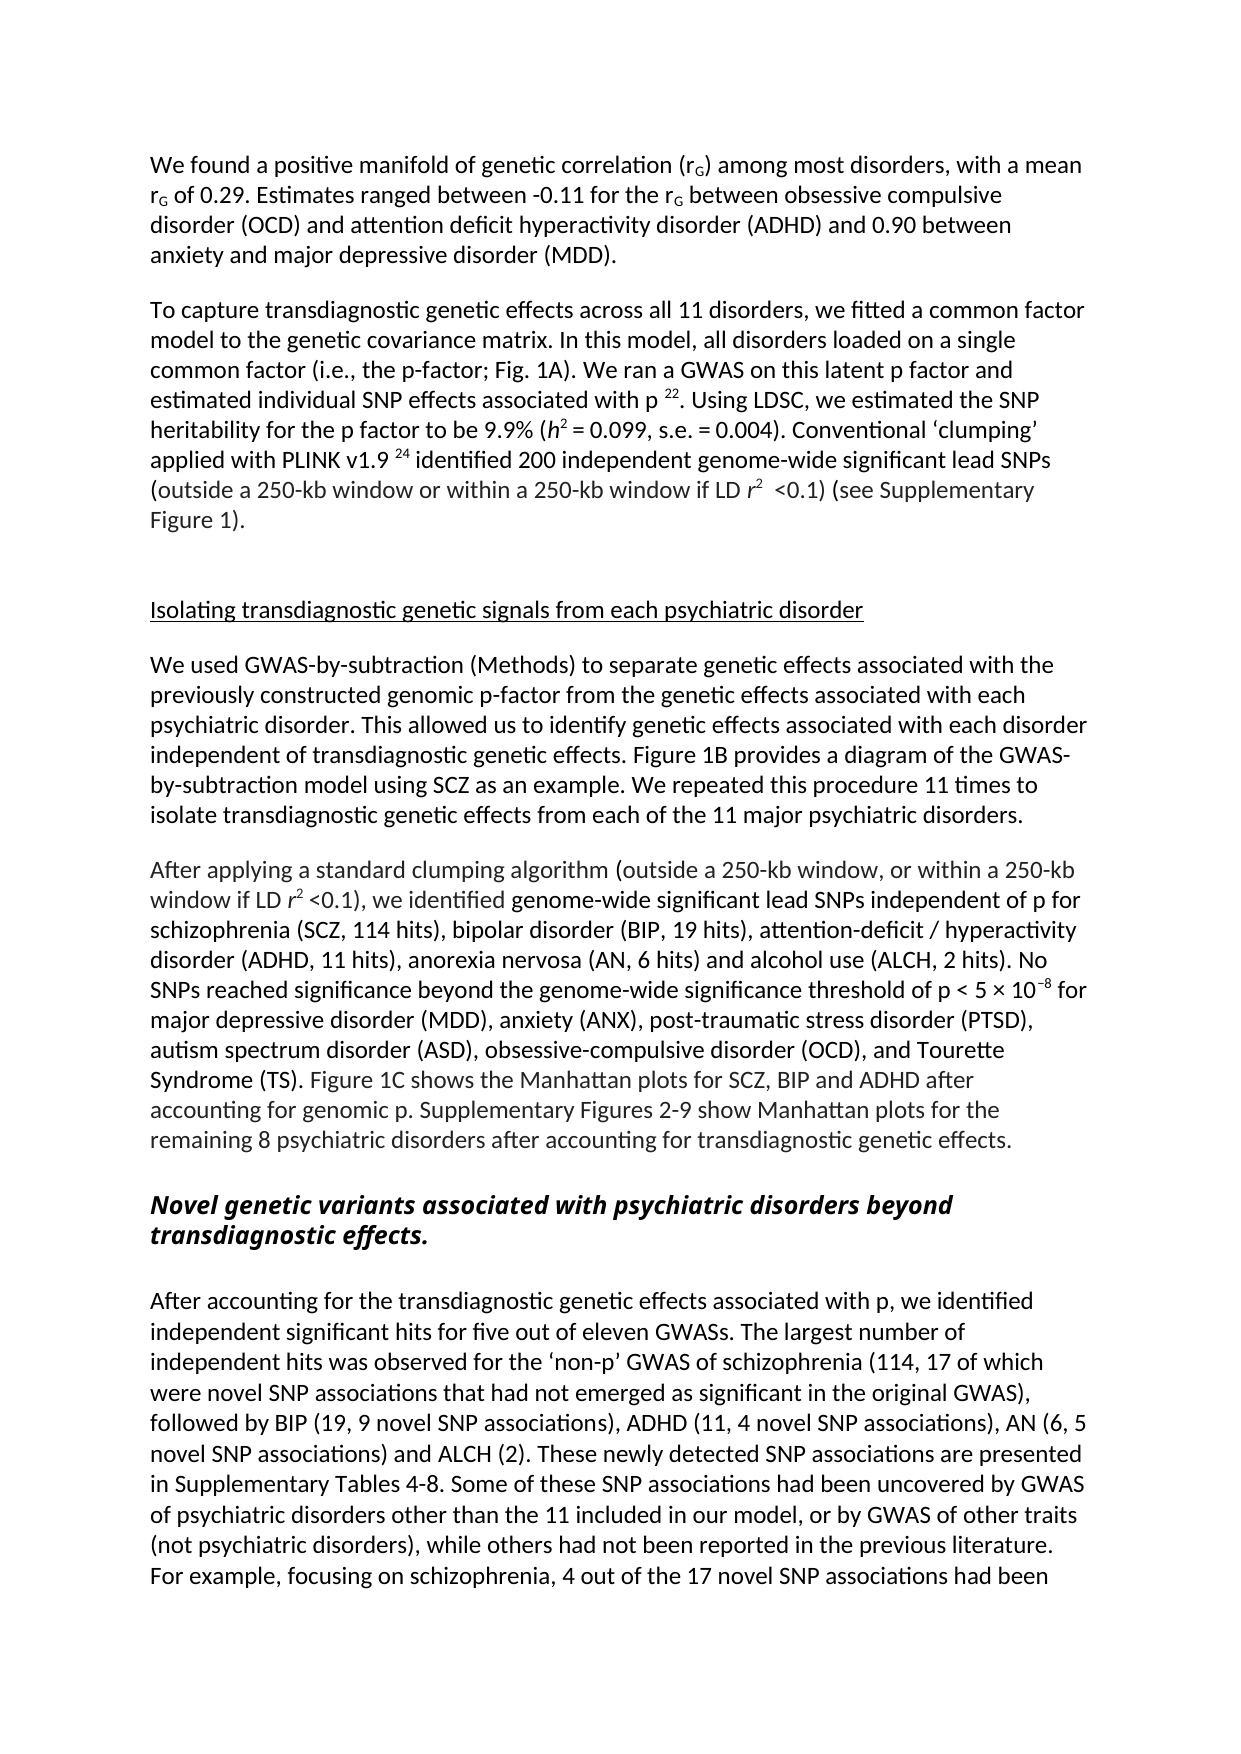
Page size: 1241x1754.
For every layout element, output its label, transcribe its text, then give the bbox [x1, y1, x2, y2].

text To capture transdiagnostic genetic effects across all 11 disorders, we fitted a common factor model to the genetic covariance matrix. In this model, all disorders loaded on a single common factor (i.e., the p-factor; Fig. 1A). We ran a GWAS on this latent p factor and estimated individual SNP effects associated with p 22. Using LDSC, we estimated the SNP heritability for the p factor to be 9.9% (h2 = 0.099, s.e. = 0.004). Conventional ‘clumping’ applied with PLINK v1.9 24 identified 200 independent genome-wide significant lead SNPs (outside a 250-kb window or within a 250-kb window if LD r2 <0.1) (see Supplementary Figure 1). [150, 295, 1090, 535]
subtitle Novel genetic variants associated with psychiatric disorders beyond transdiagnostic effects. [150, 1191, 1090, 1251]
text We used GWAS-by-subtraction (Methods) to separate genetic effects associated with the previously constructed genomic p-factor from the genetic effects associated with each psychiatric disorder. This allowed us to identify genetic effects associated with each disorder independent of transdiagnostic genetic effects. Figure 1B provides a diagram of the GWAS-by-subtraction model using SCZ as an example. We repeated this procedure 11 times to isolate transdiagnostic genetic effects from each of the 11 major psychiatric disorders. [150, 650, 1090, 830]
text After applying a standard clumping algorithm (outside a 250-kb window, or within a 250-kb window if LD r2 <0.1), we identified genome-wide significant lead SNPs independent of p for schizophrenia (SCZ, 114 hits), bipolar disorder (BIP, 19 hits), attention-deficit / hyperactivity disorder (ADHD, 11 hits), anorexia nervosa (AN, 6 hits) and alcohol use (ALCH, 2 hits). No SNPs reached significance beyond the genome-wide significance threshold of p < 5 × 10−8 for major depressive disorder (MDD), anxiety (ANX), post-traumatic stress disorder (PTSD), autism spectrum disorder (ASD), obsessive-compulsive disorder (OCD), and Tourette Syndrome (TS). Figure 1C shows the Manhattan plots for SCZ, BIP and ADHD after accounting for genomic p. Supplementary Figures 2-9 show Manhattan plots for the remaining 8 psychiatric disorders after accounting for transdiagnostic genetic effects. [150, 855, 1090, 1155]
subtitle Isolating transdiagnostic genetic signals from each psychiatric disorder [150, 595, 1090, 625]
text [150, 150, 1090, 270]
